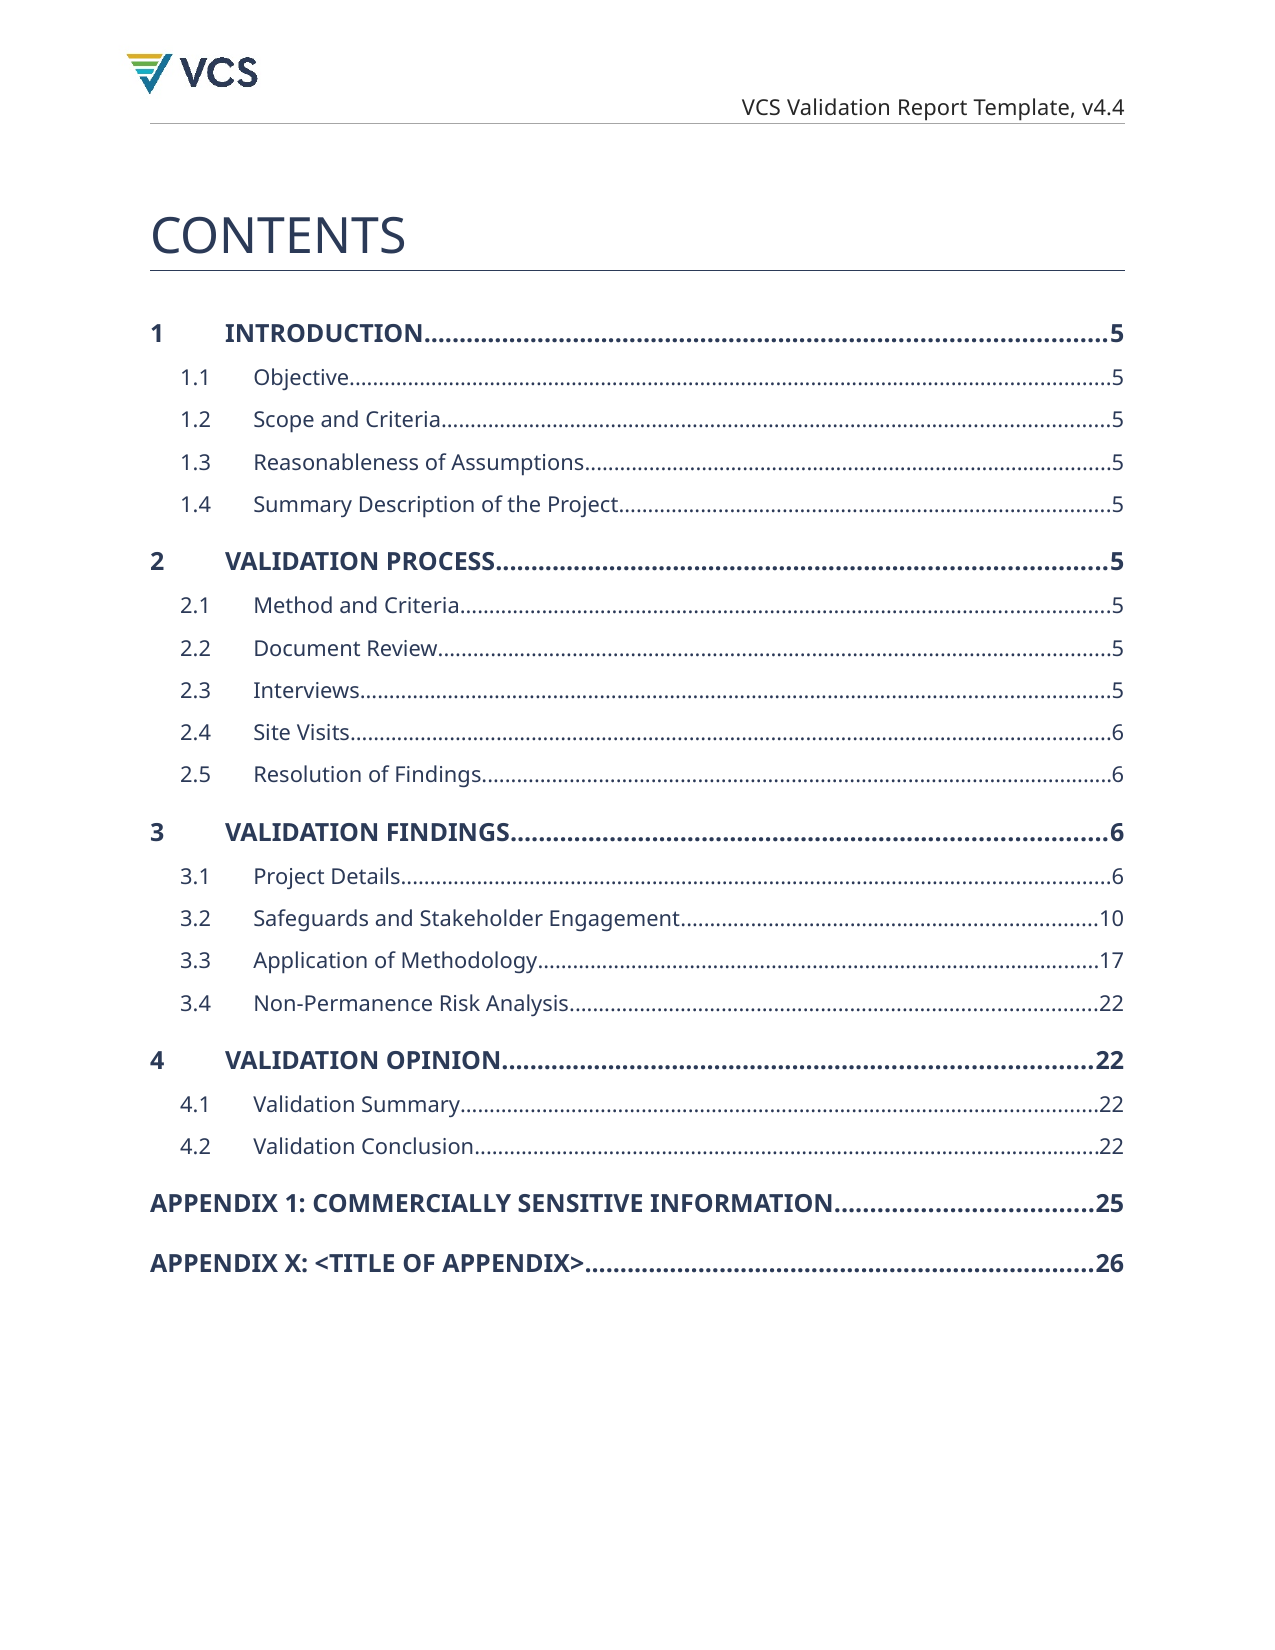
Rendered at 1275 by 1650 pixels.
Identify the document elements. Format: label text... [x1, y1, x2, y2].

text 1 Introduction 5 [150, 316, 1125, 349]
text 2 Validation Process 5 [150, 544, 1125, 578]
text 3.2 Safeguards and Stakeholder Engagement 10 [180, 903, 1125, 933]
text 2.3 Interviews 5 [180, 675, 1125, 705]
text 3 Validation Findings 6 [150, 814, 1125, 848]
text 1.4 Summary Description of the Project 5 [180, 489, 1125, 519]
text 4.2 Validation Conclusion 22 [180, 1131, 1125, 1161]
text 2.4 Site Visits 6 [180, 717, 1125, 747]
text 3.1 Project Details 6 [180, 861, 1125, 891]
text 4.1 Validation Summary 22 [180, 1089, 1125, 1119]
text 2.1 Method and Criteria 5 [180, 590, 1125, 620]
text Contents [150, 200, 1125, 270]
text 3.3 Application of Methodology 17 [180, 945, 1125, 975]
text APPENDIX X: <title of appendix> 26 [150, 1245, 1125, 1279]
text 1.2 Scope and Criteria 5 [180, 404, 1125, 434]
text 1.1 Objective 5 [180, 362, 1125, 392]
text 2.5 Resolution of Findings 6 [180, 759, 1125, 789]
picture [118, 44, 269, 104]
text 3.4 Non-Permanence Risk Analysis 22 [180, 988, 1125, 1017]
text 2.2 Document Review 5 [180, 633, 1125, 662]
text Appendix 1: Commercially sensitive information 25 [150, 1186, 1125, 1220]
text 1.3 Reasonableness of Assumptions 5 [180, 447, 1125, 476]
text 4 Validation Opinion 22 [150, 1042, 1125, 1077]
